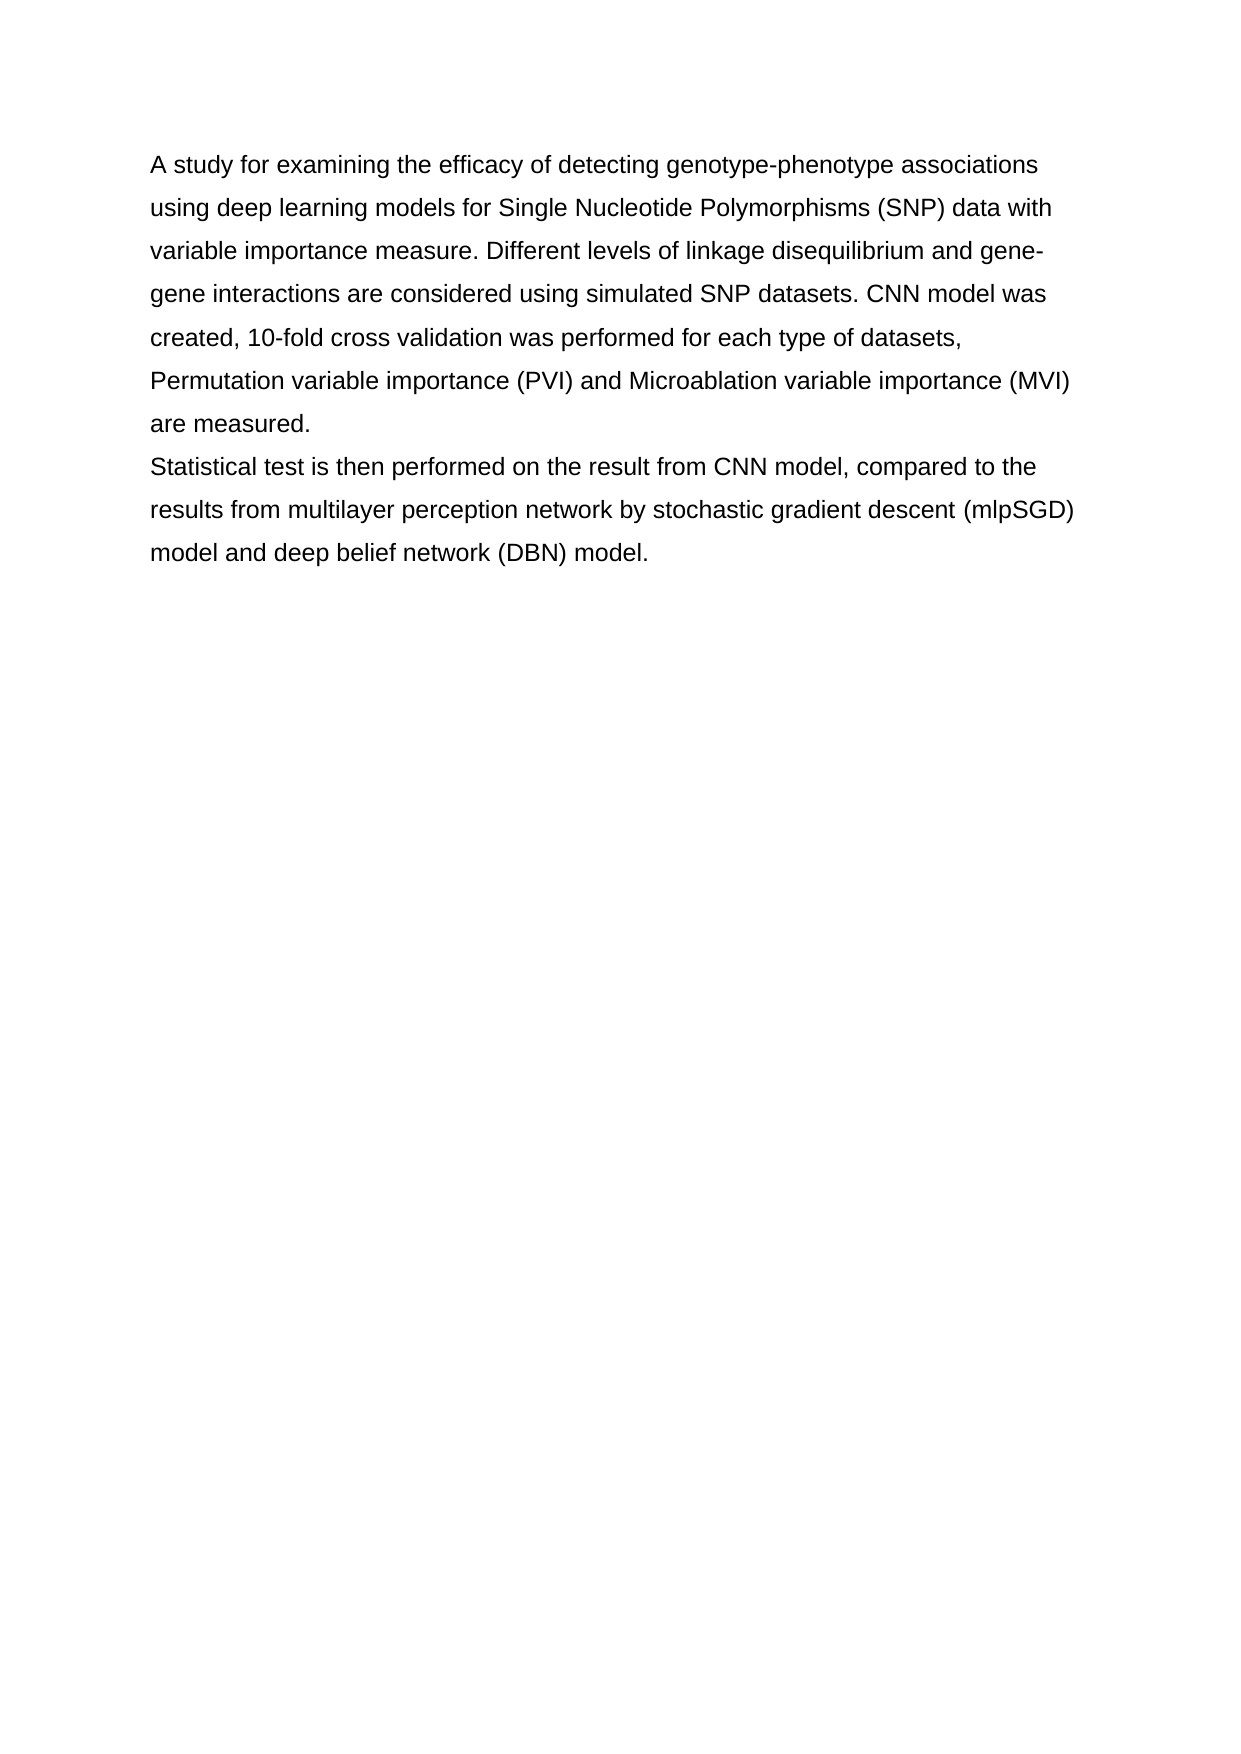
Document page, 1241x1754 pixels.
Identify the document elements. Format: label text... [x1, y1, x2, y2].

text Statistical test is then performed on the result from CNN model, compared to the results from multilayer perception network by stochastic gradient descent (mlpSGD) model and deep belief network (DBN) model. [150, 452, 1090, 567]
text A study for examining the efficacy of detecting genotype-phenotype associations using deep learning models for Single Nucleotide Polymorphisms (SNP) data with variable importance measure. Different levels of linkage disequilibrium and gene-gene interactions are considered using simulated SNP datasets. CNN model was created, 10-fold cross validation was performed for each type of datasets, Permutation variable importance (PVI) and Microablation variable importance (MVI) are measured. [150, 150, 1090, 437]
